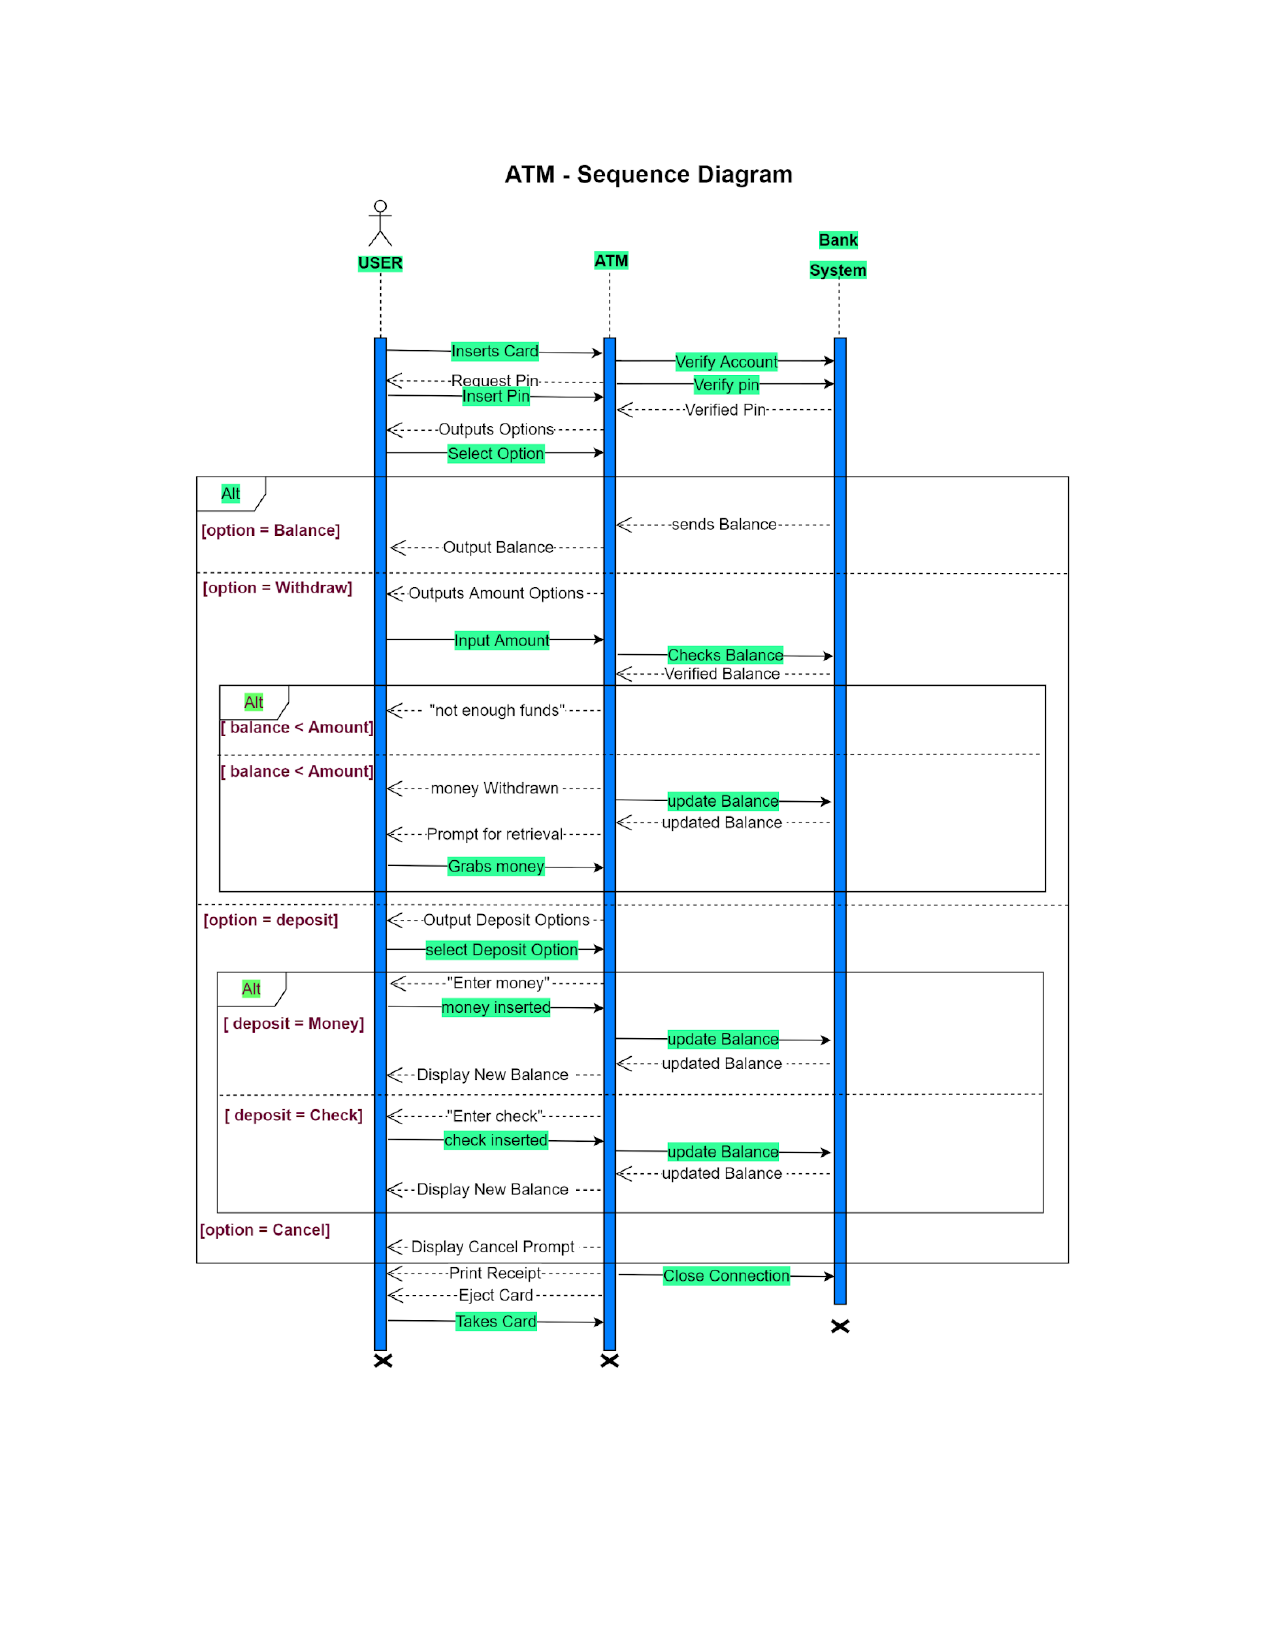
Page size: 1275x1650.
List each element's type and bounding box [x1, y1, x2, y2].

picture [150, 150, 1125, 1413]
